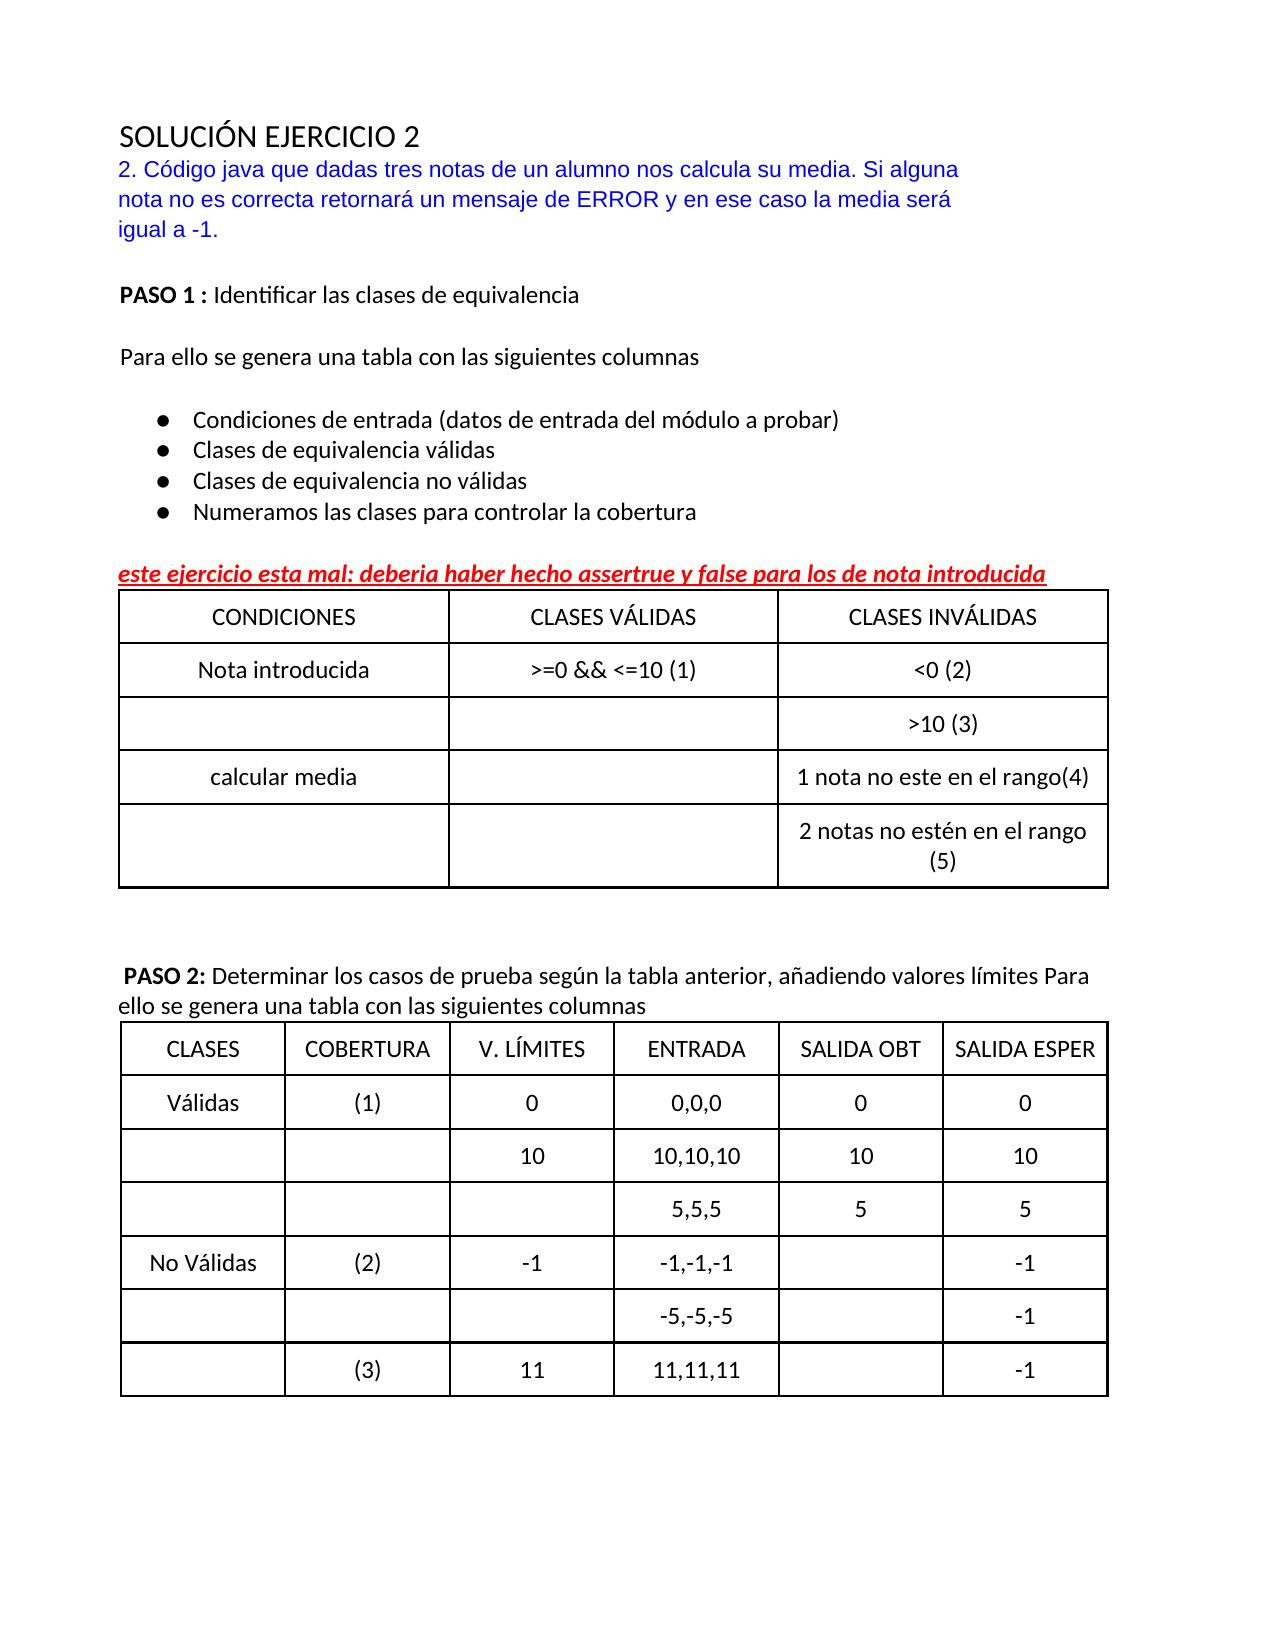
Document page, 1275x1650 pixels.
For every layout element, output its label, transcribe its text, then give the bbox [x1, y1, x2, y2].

table_cell -1 [944, 1290, 1106, 1341]
table_cell Válidas [122, 1076, 284, 1128]
table_cell [450, 751, 777, 802]
table_cell -1 [451, 1237, 613, 1288]
table_cell [451, 1290, 613, 1341]
table_cell 11,11,11 [615, 1344, 778, 1395]
table_cell -1 [944, 1237, 1106, 1288]
table_cell -1 [944, 1344, 1106, 1395]
table_cell [780, 1237, 942, 1288]
table_cell 5,5,5 [615, 1183, 778, 1234]
table_cell Nota introducida [120, 644, 448, 696]
table_cell 5 [780, 1183, 942, 1234]
table_cell 2 notas no estén en el rango (5) [779, 805, 1107, 886]
table_cell [780, 1290, 942, 1341]
table_header CONDICIONES [120, 591, 448, 642]
text SOLUCIÓN EJERCICIO 2 [119, 116, 1107, 156]
text nota no es correcta retornará un mensaje de ERROR y en ese caso la media será [118, 186, 1107, 212]
table_cell -5,-5,-5 [615, 1290, 778, 1341]
list Numeramos las clases para controlar la cobertura [155, 496, 1107, 526]
table_cell [780, 1344, 942, 1395]
table_cell [120, 698, 448, 749]
table_cell 5 [944, 1183, 1106, 1234]
table_cell [286, 1130, 449, 1181]
list Clases de equivalencia no válidas [155, 465, 1107, 496]
table_cell (1) [286, 1076, 449, 1128]
table_cell [122, 1130, 284, 1181]
table_cell [122, 1290, 284, 1341]
table_cell [450, 805, 777, 886]
table_cell <0 (2) [779, 644, 1107, 696]
table_cell [122, 1344, 284, 1395]
text 2. Código java que dadas tres notas de un alumno nos calcula su media. Si alguna [118, 156, 1107, 182]
table_cell (2) [286, 1237, 449, 1288]
table_cell No Válidas [122, 1237, 284, 1288]
table_cell [122, 1183, 284, 1234]
text PASO 2: Determinar los casos de prueba según la tabla anterior, añadiendo valores límites Para ello se genera una tabla con las siguientes columnas [118, 960, 1107, 1021]
table_cell [120, 805, 448, 886]
text Para ello se genera una tabla con las siguientes columnas [120, 342, 1107, 372]
table_cell 0 [780, 1076, 942, 1128]
table_cell calcular media [120, 751, 448, 802]
table_cell 0,0,0 [615, 1076, 778, 1128]
table_header COBERTURA [286, 1023, 449, 1074]
table_cell 10 [451, 1130, 613, 1181]
table_header SALIDA ESPER [944, 1023, 1106, 1074]
table_cell [286, 1290, 449, 1341]
list Condiciones de entrada (datos de entrada del módulo a probar) [155, 404, 1107, 434]
table_cell 0 [451, 1076, 613, 1128]
table_header SALIDA OBT [780, 1023, 942, 1074]
text igual a -1. [118, 216, 1107, 243]
table_header ENTRADA [615, 1023, 778, 1074]
text PASO 1 : Identificar las clases de equivalencia [119, 279, 1107, 310]
table_cell 0 [944, 1076, 1106, 1128]
table_header CLASES [122, 1023, 284, 1074]
table_cell >=0 && <=10 (1) [450, 644, 777, 696]
table_header CLASES INVÁLIDAS [779, 591, 1107, 642]
table_cell 10 [780, 1130, 942, 1181]
table_header V. LÍMITES [451, 1023, 613, 1074]
table_cell [450, 698, 777, 749]
table_cell 1 nota no este en el rango(4) [779, 751, 1107, 802]
list Clases de equivalencia válidas [155, 434, 1107, 465]
table_cell [286, 1183, 449, 1234]
table_cell 11 [451, 1344, 613, 1395]
table_cell [451, 1183, 613, 1234]
table_header CLASES VÁLIDAS [450, 591, 777, 642]
table_cell -1,-1,-1 [615, 1237, 778, 1288]
table_cell (3) [286, 1344, 449, 1395]
text este ejercicio esta mal: deberia haber hecho assertrue y false para los de nota introducida [118, 558, 1107, 589]
table_cell >10 (3) [779, 698, 1107, 749]
table_cell 10,10,10 [615, 1130, 778, 1181]
table_cell 10 [944, 1130, 1106, 1181]
